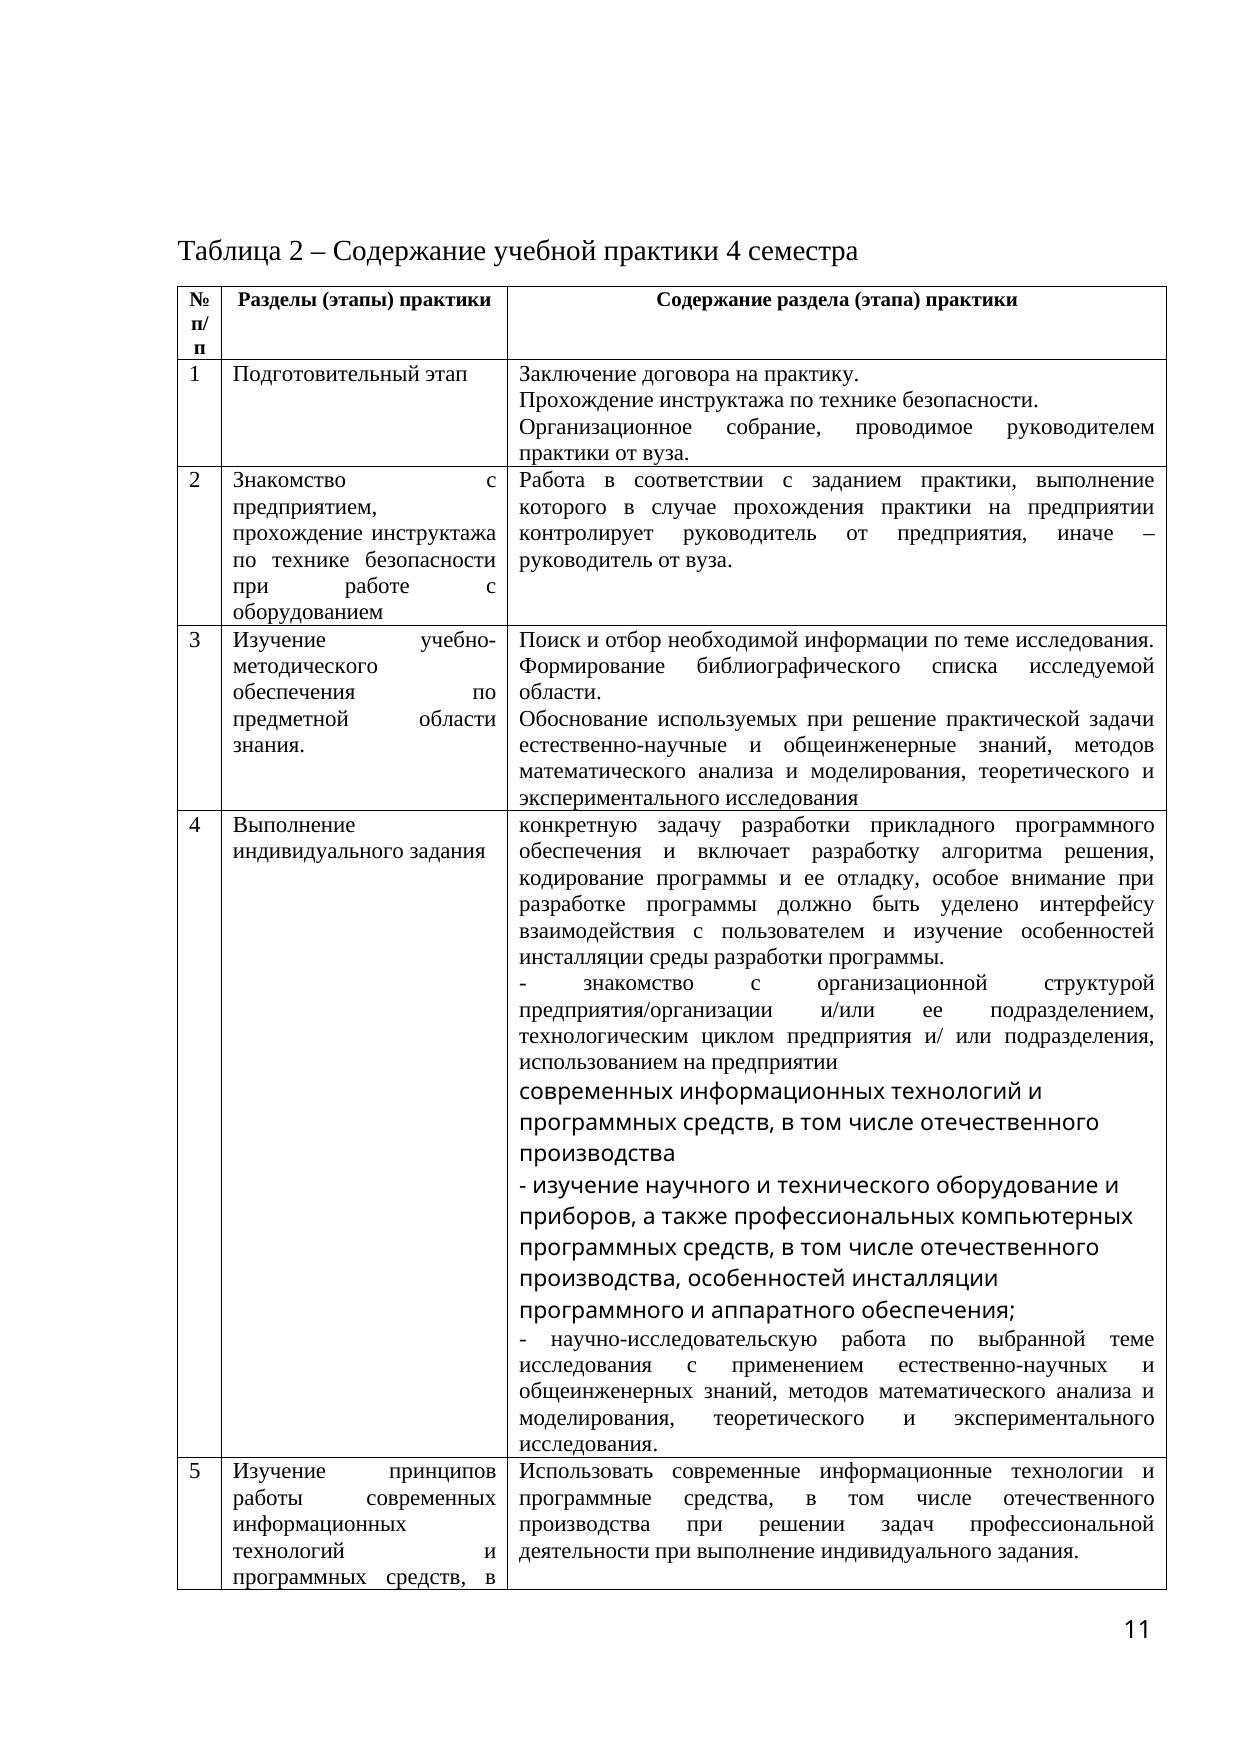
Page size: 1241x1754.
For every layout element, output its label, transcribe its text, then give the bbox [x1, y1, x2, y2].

table_header Содержание раздела (этапа) практики [508, 287, 1166, 359]
table_cell Заключение договора на практику. Прохождение инструктажа по технике безопасности. Организационное собрание, проводимое руководителем практики от вуза. [508, 360, 1166, 466]
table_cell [222, 1458, 507, 1589]
table_cell 1 [178, 360, 221, 466]
table_cell 5 [178, 1458, 221, 1589]
table_cell Выполнение индивидуального задания [222, 811, 507, 1457]
table_cell Работа в соответствии с заданием практики, выполнение которого в случае прохождения практики на предприятии контролирует руководитель от предприятия, иначе – руководитель от вуза. [508, 467, 1166, 625]
table_header № п/п [178, 287, 221, 359]
table_cell 4 [178, 811, 221, 1457]
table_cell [508, 1458, 1166, 1589]
table_cell конкретную задачу разработки прикладного программного обеспечения и включает разработку алгоритма решения, кодирование программы и ее отладку, особое внимание при разработке программы должно быть уделено интерфейсу взаимодействия с пользователем и изучение особенностей инсталляции среды разработки программы. - знакомство с организационной структурой предприятия/организации и/или ее подразделением, технологическим циклом предприятия и/ или подразделения, использованием на предприятии современных информационных технологий и программных средств, в том числе отечественного производства - изучение научного и технического оборудование и приборов, а также профессиональных компьютерных программных средств, в том числе отечественного производства, особенностей инсталляции программного и аппаратного обеспечения; - научно-исследовательскую работа по выбранной теме исследования с применением естественно-научных и общеинженерных знаний, методов математического анализа и моделирования, теоретического и экспериментального исследования. [508, 811, 1166, 1457]
table_cell Поиск и отбор необходимой информации по теме исследования. Формирование библиографического списка исследуемой области. Обоснование используемых при решение практической задачи естественно-научные и общеинженерные знаний, методов математического анализа и моделирования, теоретического и экспериментального исследования [508, 626, 1166, 810]
table_cell Знакомство с предприятием, прохождение инструктажа по технике безопасности при работе с оборудованием [222, 467, 507, 625]
table_cell 2 [178, 467, 221, 625]
table_header Разделы (этапы) практики [222, 287, 507, 359]
table_cell Изучение учебно-методического обеспечения по предметной области знания. [222, 626, 507, 810]
table_cell Подготовительный этап [222, 360, 507, 466]
table_cell 3 [178, 626, 221, 810]
text Таблица 2 – Содержание учебной практики 4 семестра [177, 233, 1152, 267]
